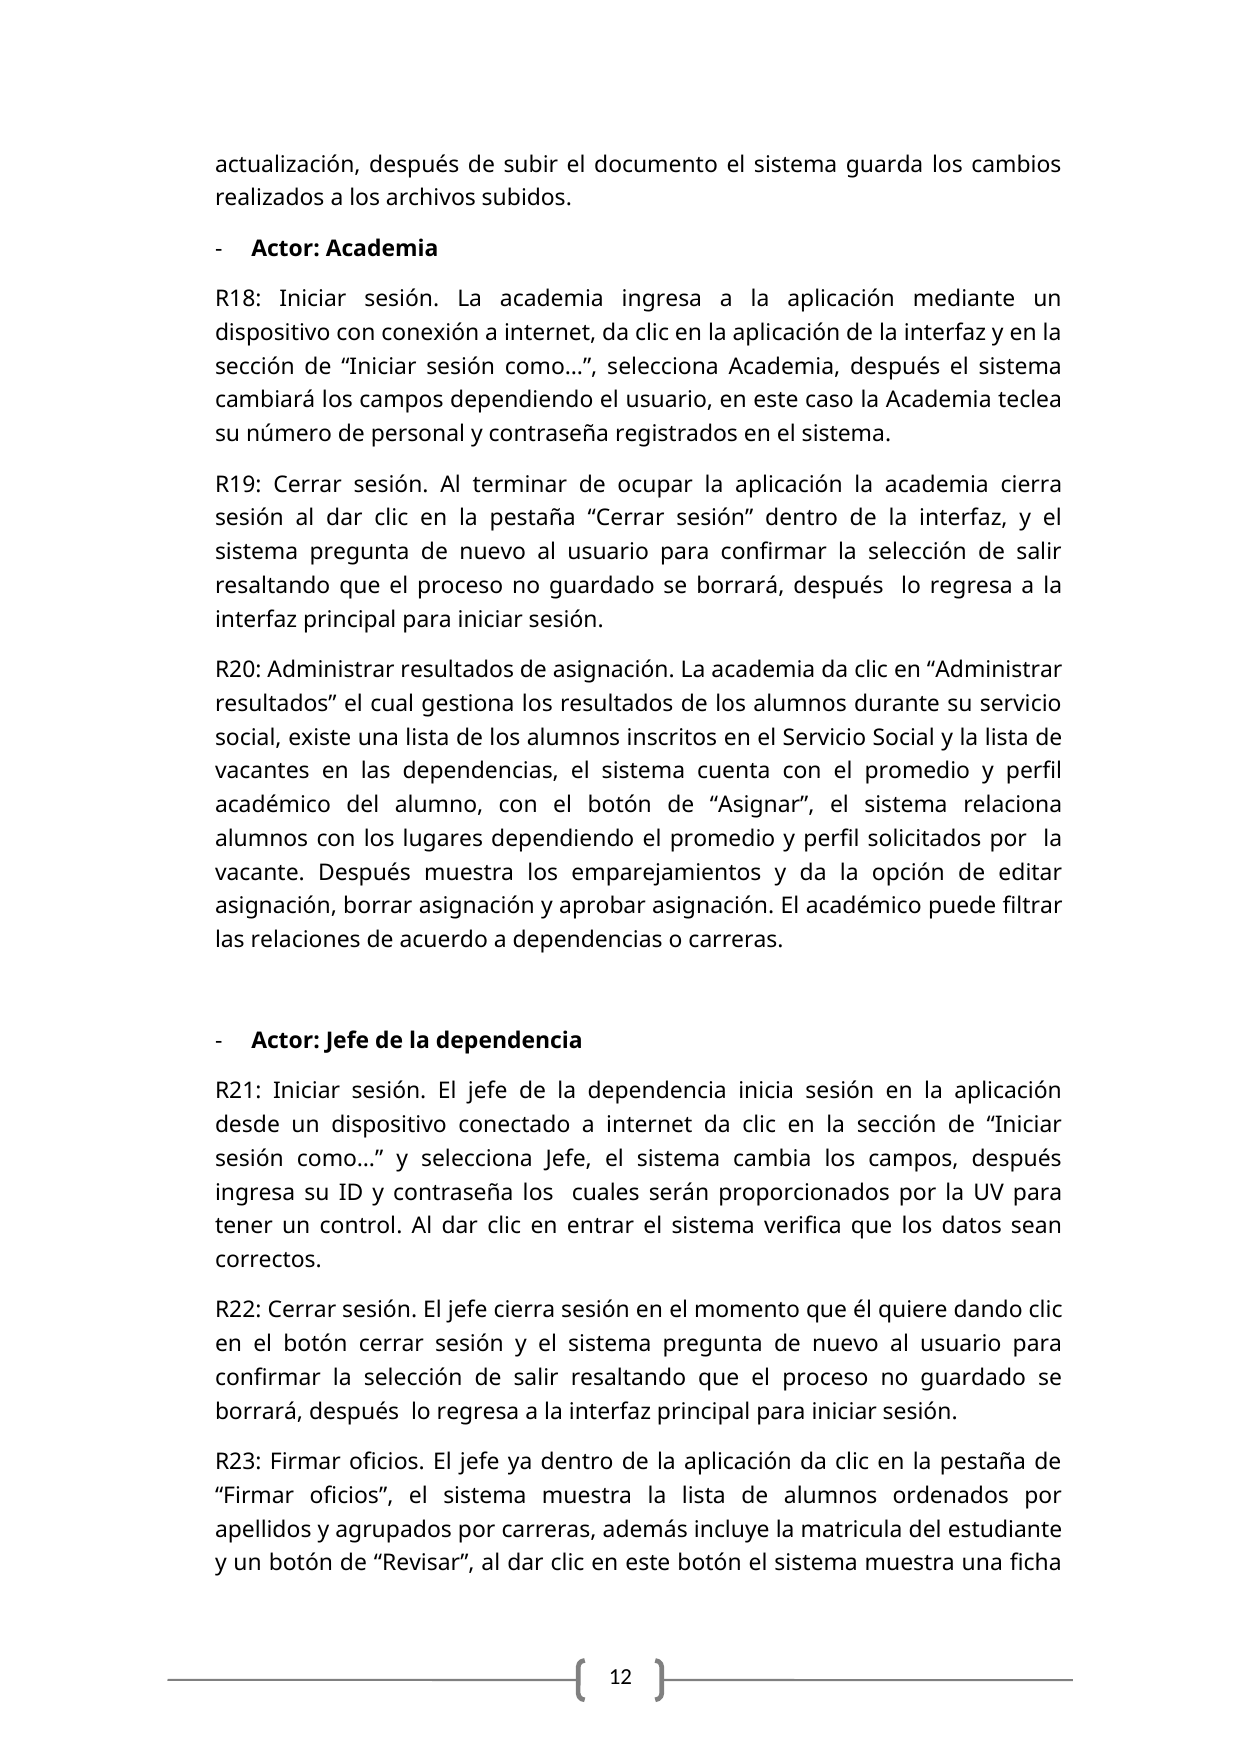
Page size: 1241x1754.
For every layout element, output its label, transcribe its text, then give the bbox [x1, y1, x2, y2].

text R19: Cerrar sesión. Al terminar de ocupar la aplicación la academia cierra sesión al dar clic en la pestaña “Cerrar sesión” dentro de la interfaz, y el sistema pregunta de nuevo al usuario para confirmar la selección de salir resaltando que el proceso no guardado se borrará, después lo regresa a la interfaz principal para iniciar sesión. [215, 468, 1063, 634]
text R18: Iniciar sesión. La academia ingresa a la aplicación mediante un dispositivo con conexión a internet, da clic en la aplicación de la interfaz y en la sección de “Iniciar sesión como…”, selecciona Academia, después el sistema cambiará los campos dependiendo el usuario, en este caso la Academia teclea su número de personal y contraseña registrados en el sistema. [215, 282, 1063, 448]
text R20: Administrar resultados de asignación. La academia da clic en “Administrar resultados” el cual gestiona los resultados de los alumnos durante su servicio social, existe una lista de los alumnos inscritos en el Servicio Social y la lista de vacantes en las dependencias, el sistema cuenta con el promedio y perfil académico del alumno, con el botón de “Asignar”, el sistema relaciona alumnos con los lugares dependiendo el promedio y perfil solicitados por la vacante. Después muestra los emparejamientos y da la opción de editar asignación, borrar asignación y aprobar asignación. El académico puede filtrar las relaciones de acuerdo a dependencias o carreras. [215, 653, 1063, 954]
text - Actor: Jefe de la dependencia [215, 1024, 1063, 1055]
text - Actor: Academia [215, 232, 1063, 263]
text R21: Iniciar sesión. El jefe de la dependencia inicia sesión en la aplicación desde un dispositivo conectado a internet da clic en la sección de “Iniciar sesión como…” y selecciona Jefe, el sistema cambia los campos, después ingresa su ID y contraseña los cuales serán proporcionados por la UV para tener un control. Al dar clic en entrar el sistema verifica que los datos sean correctos. [215, 1074, 1063, 1274]
text R22: Cerrar sesión. El jefe cierra sesión en el momento que él quiere dando clic en el botón cerrar sesión y el sistema pregunta de nuevo al usuario para confirmar la selección de salir resaltando que el proceso no guardado se borrará, después lo regresa a la interfaz principal para iniciar sesión. [215, 1293, 1063, 1426]
